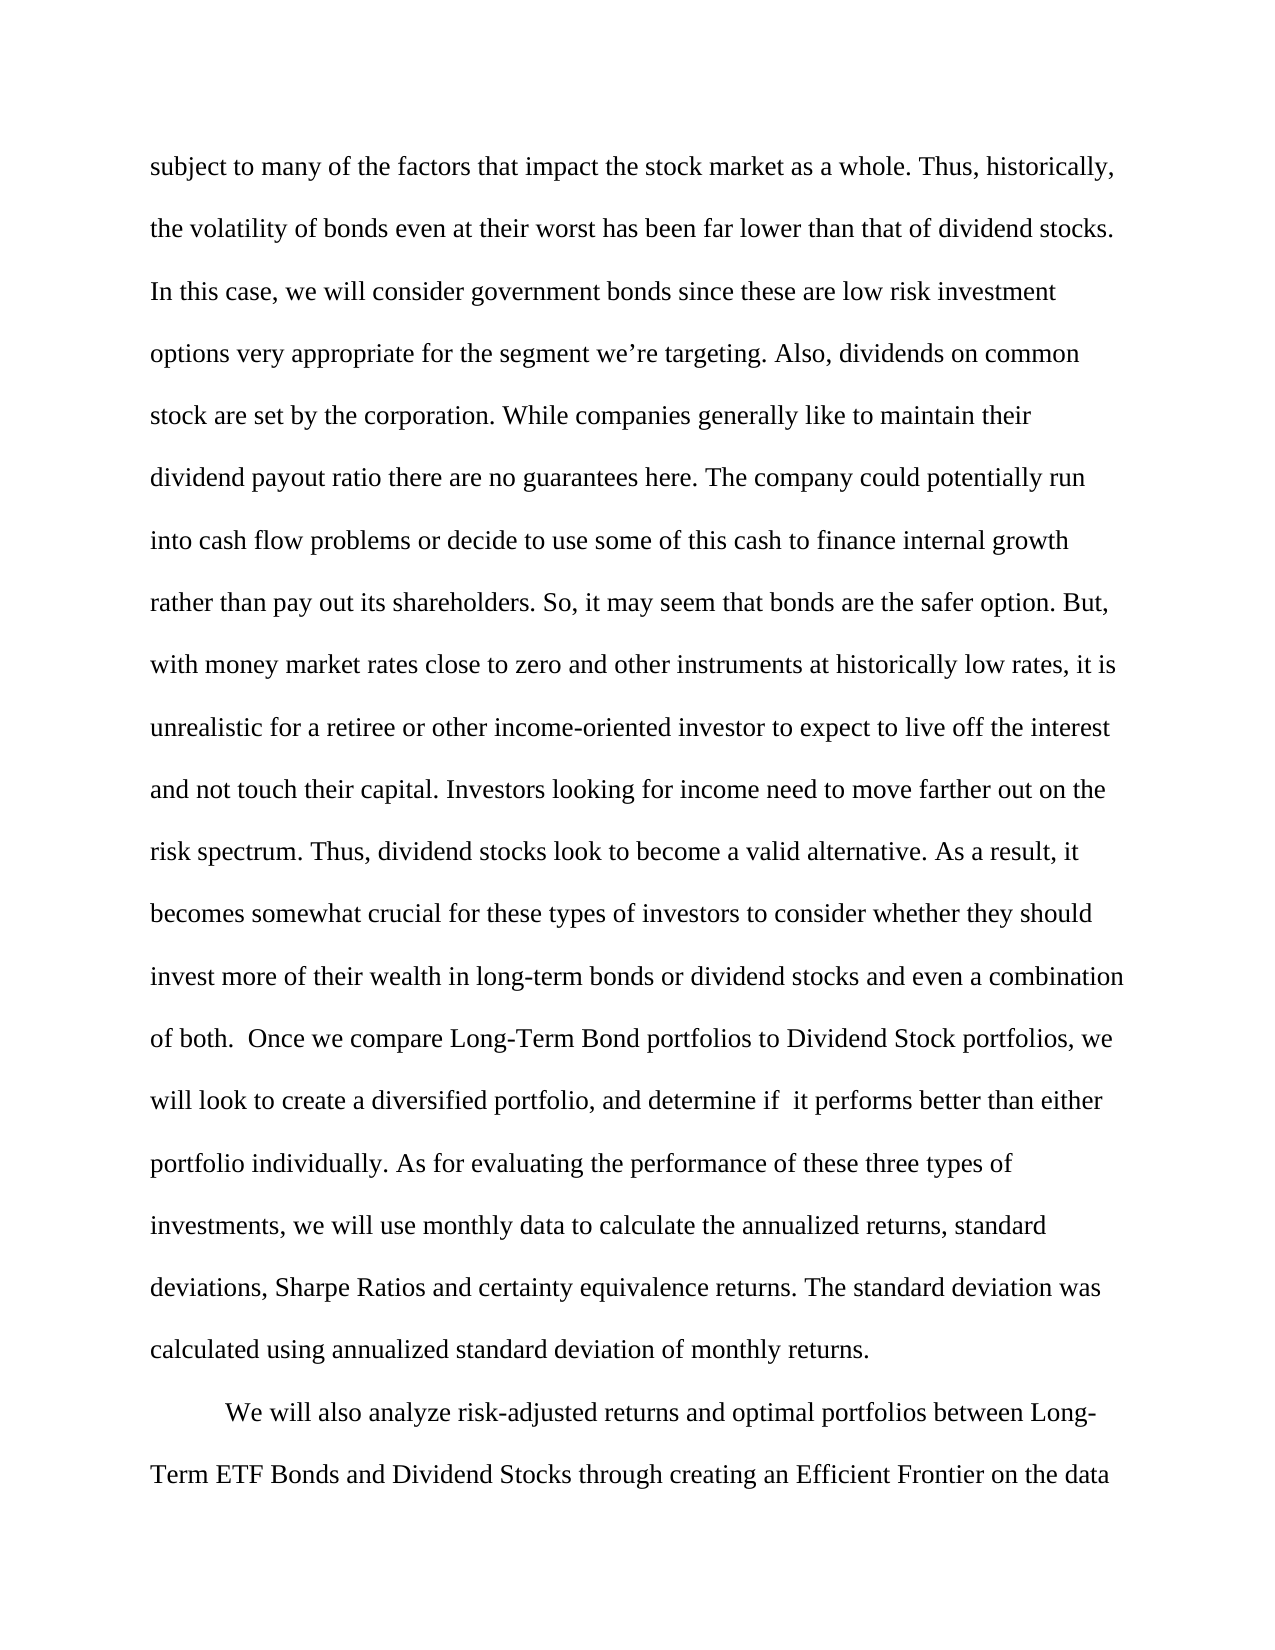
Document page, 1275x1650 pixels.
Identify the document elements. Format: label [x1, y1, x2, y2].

text [150, 1396, 1125, 1489]
text [150, 150, 1125, 1365]
